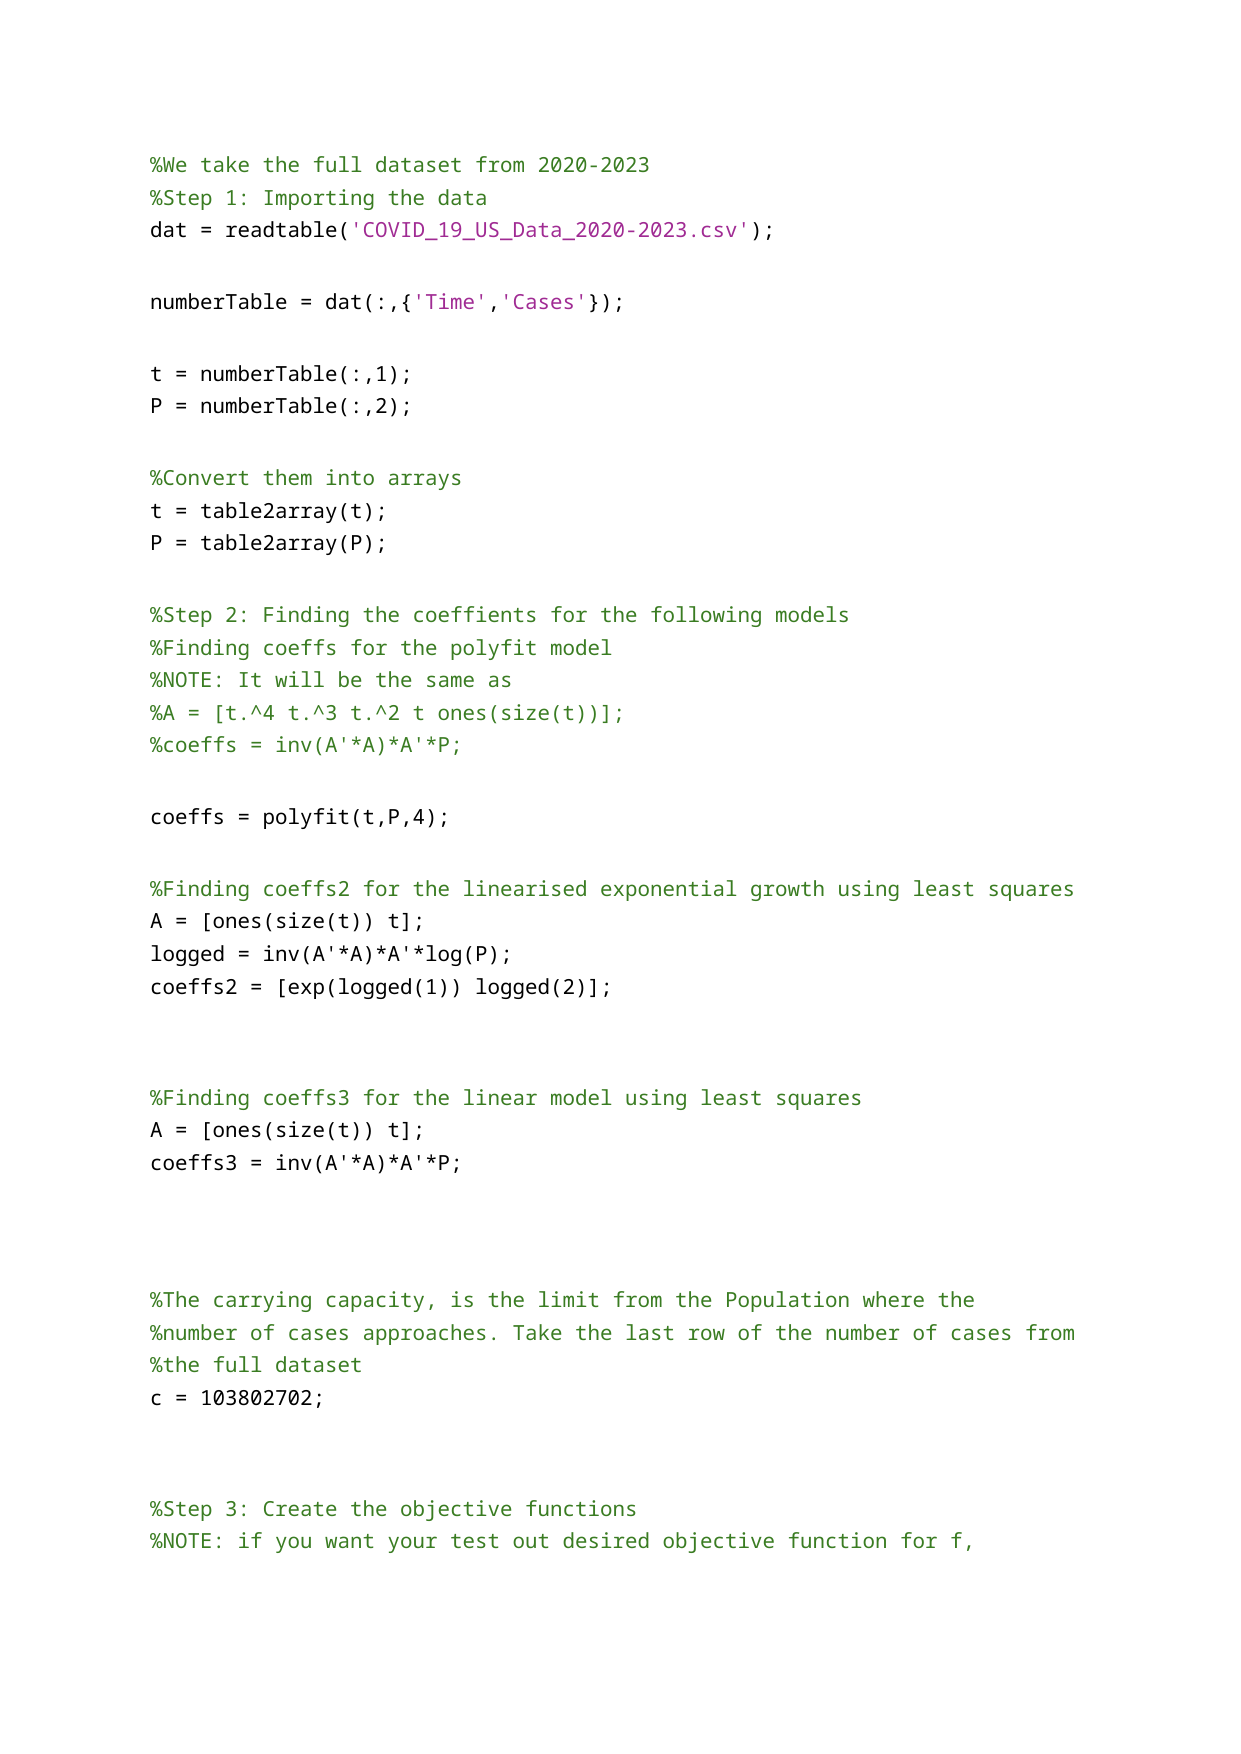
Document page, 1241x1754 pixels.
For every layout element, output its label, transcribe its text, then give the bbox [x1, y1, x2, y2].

text coeffs3 = inv(A'*A)*A'*P; [150, 1148, 1090, 1176]
text %Convert them into arrays [150, 463, 1090, 492]
text %Finding coeffs3 for the linear model using least squares [150, 1083, 1090, 1111]
text %Step 1: Importing the data [150, 183, 1090, 211]
text numberTable = dat(:,{'Time','Cases'}); [150, 287, 1090, 315]
text t = numberTable(:,1); [150, 359, 1090, 387]
text %Finding coeffs2 for the linearised exponential growth using least squares [150, 874, 1090, 902]
text A = [ones(size(t)) t]; [150, 1115, 1090, 1144]
text P = table2array(P); [150, 528, 1090, 557]
text %NOTE: It will be the same as [150, 665, 1090, 694]
text %Step 3: Create the objective functions [150, 1494, 1090, 1522]
text A = [ones(size(t)) t]; [150, 907, 1090, 935]
text P = numberTable(:,2); [150, 391, 1090, 420]
text %Finding coeffs for the polyfit model [150, 633, 1090, 661]
text %number of cases approaches. Take the last row of the number of cases from [150, 1318, 1090, 1346]
text %A = [t.^4 t.^3 t.^2 t ones(size(t))]; [150, 698, 1090, 726]
text c = 103802702; [150, 1383, 1090, 1411]
text %the full dataset [150, 1350, 1090, 1379]
text t = table2array(t); [150, 496, 1090, 524]
text %The carrying capacity, is the limit from the Population where the [150, 1285, 1090, 1313]
text dat = readtable('COVID_19_US_Data_2020-2023.csv'); [150, 215, 1090, 244]
text %coeffs = inv(A'*A)*A'*P; [150, 731, 1090, 759]
text coeffs2 = [exp(logged(1)) logged(2)]; [150, 972, 1090, 1000]
text %We take the full dataset from 2020-2023 [150, 150, 1090, 178]
text coeffs = polyfit(t,P,4); [150, 802, 1090, 831]
text %NOTE: if you want your test out desired objective function for f, [150, 1526, 1090, 1555]
text %Step 2: Finding the coeffients for the following models [150, 600, 1090, 628]
text logged = inv(A'*A)*A'*log(P); [150, 939, 1090, 968]
